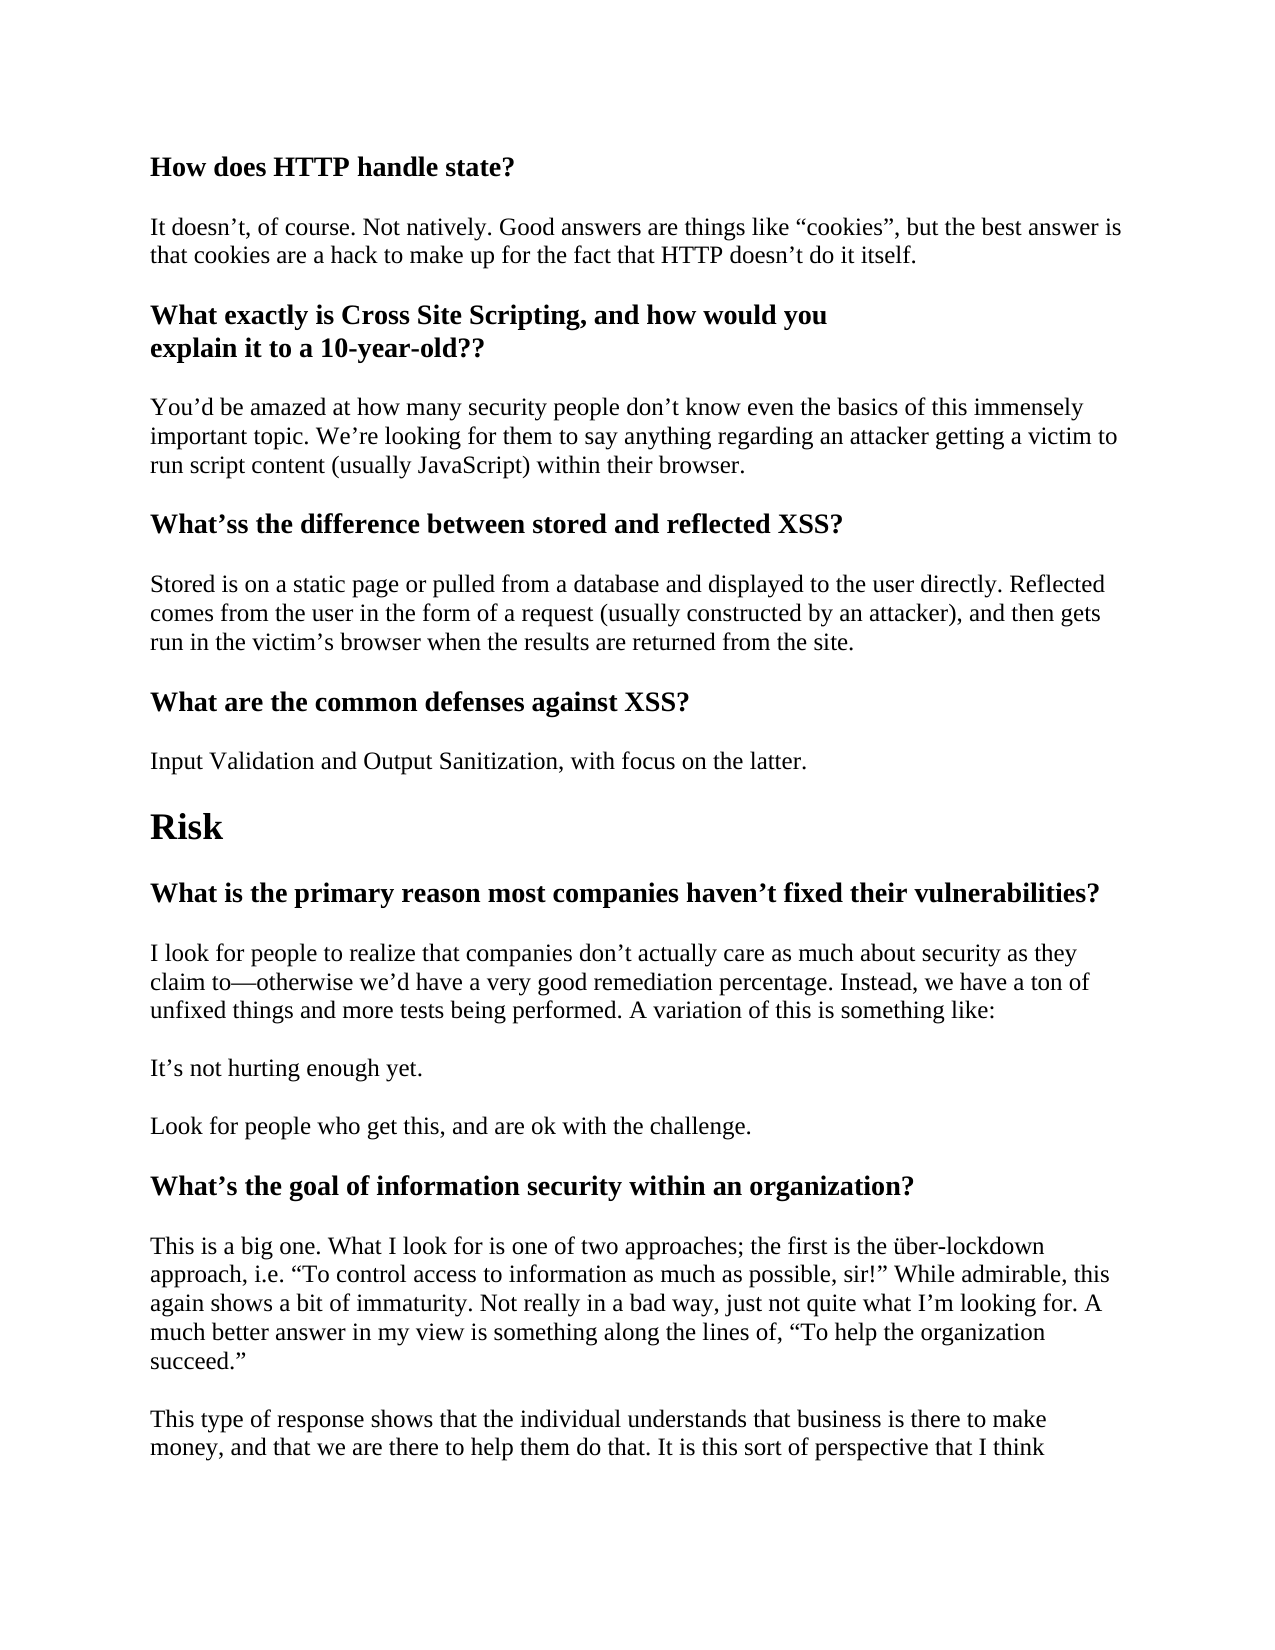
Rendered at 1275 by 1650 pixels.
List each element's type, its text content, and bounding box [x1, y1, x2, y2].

text I look for people to realize that companies don’t actually care as much about security as they claim to—otherwise we’d have a very good remediation percentage. Instead, we have a ton of unfixed things and more tests being performed. A variation of this is something like: [150, 938, 1125, 1024]
text You’d be amazed at how many security people don’t know even the basics of this immensely important topic. We’re looking for them to say anything regarding an attacker getting a victim to run script content (usually JavaScript) within their browser. [150, 392, 1125, 478]
text What is the primary reason most companies haven’t fixed their vulnerabilities? [150, 876, 1125, 909]
text What’ss the difference between stored and reflected XSS? [150, 508, 1125, 540]
text Input Validation and Output Sanitization, with focus on the latter. [150, 746, 1125, 775]
text It’s not hurting enough yet. [150, 1053, 1125, 1082]
text This is a big one. What I look for is one of two approaches; the first is the über-lockdown approach, i.e. “To control access to information as much as possible, sir!” While admirable, this again shows a bit of immaturity. Not really in a bad way, just not quite what I’m looking for. A much better answer in my view is something along the lines of, “To help the organization succeed.” [150, 1231, 1125, 1374]
text What are the common defenses against XSS? [150, 684, 1125, 717]
text It doesn’t, of course. Not natively. Good answers are things like “cookies”, but the best answer is that cookies are a hack to make up for the fact that HTTP doesn’t do it itself. [150, 212, 1125, 269]
text Risk [150, 804, 1125, 847]
text How does HTTP handle state? [150, 150, 1125, 182]
text What exactly is Cross Site Scripting, and how would you explain it to a 10-year-old?? [150, 298, 1125, 363]
text Stored is on a static page or pulled from a database and displayed to the user directly. Reflected comes from the user in the form of a request (usually constructed by an attacker), and then gets run in the victim’s browser when the results are returned from the site. [150, 569, 1125, 655]
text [150, 1404, 1125, 1461]
text What’s the goal of information security within an organization? [150, 1169, 1125, 1202]
text Look for people who get this, and are ok with the challenge. [150, 1111, 1125, 1140]
